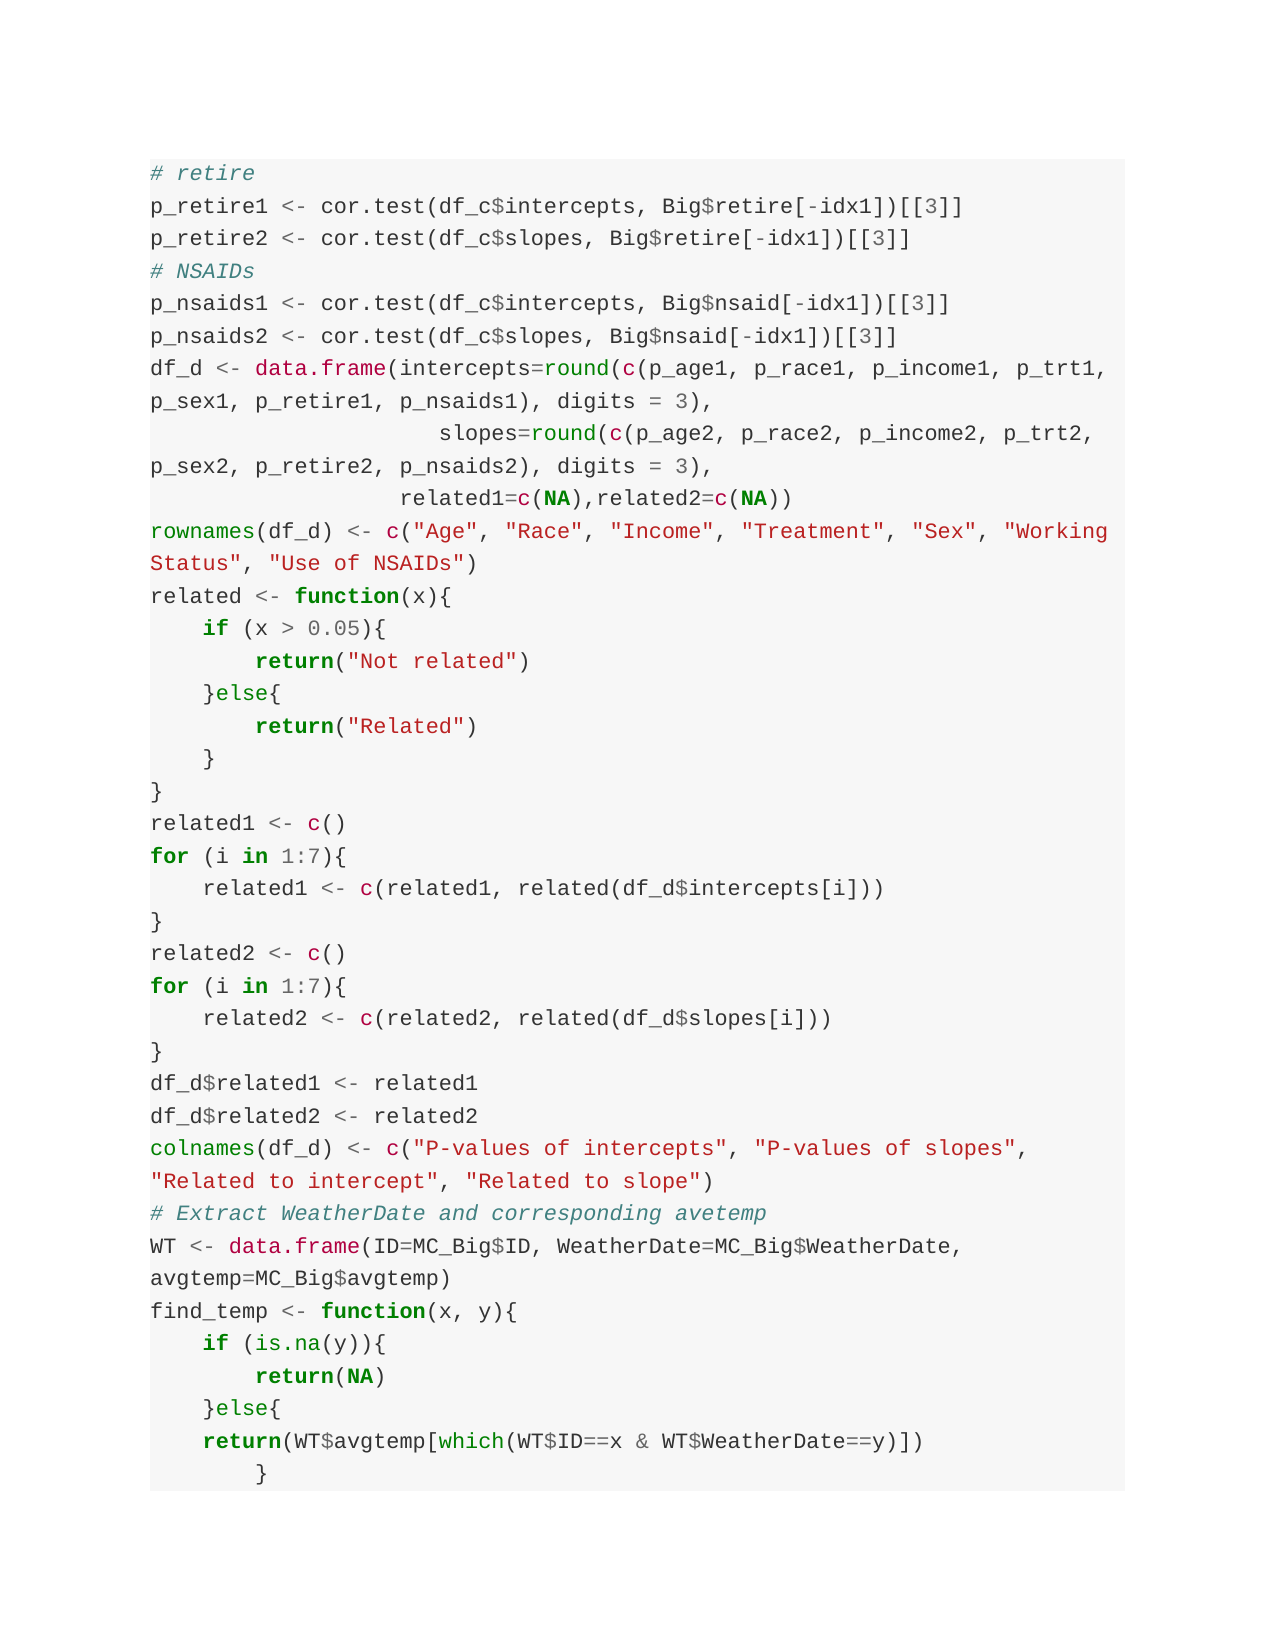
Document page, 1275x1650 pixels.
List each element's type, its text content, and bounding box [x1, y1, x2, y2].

text } [150, 744, 1125, 776]
text df_d <- data.frame(intercepts=round(c(p_age1, p_race1, p_income1, p_trt1, p_sex1, p_retire1, p_nsaids1), digits = 3), [150, 354, 1125, 419]
text # Extract WeatherDate and corresponding avetemp [150, 1199, 1125, 1231]
text } [150, 1036, 1125, 1069]
text df_d$related1 <- related1 [150, 1069, 1125, 1101]
text return(WT$avgtemp[which(WT$ID==x & WT$WeatherDate==y)]) [150, 1426, 1125, 1459]
text } [150, 1459, 1125, 1491]
text if (x > 0.05){ [150, 614, 1125, 646]
text related1 <- c(related1, related(df_d$intercepts[i])) [150, 874, 1125, 906]
text df_d$related2 <- related2 [150, 1101, 1125, 1134]
text for (i in 1:7){ [150, 971, 1125, 1004]
text p_retire2 <- cor.test(df_c$slopes, Big$retire[-idx1])[[3]] [150, 224, 1125, 256]
text }else{ [150, 679, 1125, 711]
text related1=c(NA),related2=c(NA)) [150, 484, 1125, 516]
text colnames(df_d) <- c("P-values of intercepts", "P-values of slopes", "Related to intercept", "Related to slope") [150, 1134, 1125, 1199]
text return("Related") [150, 711, 1125, 744]
text if (is.na(y)){ [150, 1329, 1125, 1361]
text return("Not related") [150, 646, 1125, 679]
text for (i in 1:7){ [150, 841, 1125, 874]
text # NSAIDs [150, 256, 1125, 289]
text WT <- data.frame(ID=MC_Big$ID, WeatherDate=MC_Big$WeatherDate, avgtemp=MC_Big$avgtemp) [150, 1231, 1125, 1296]
text related2 <- c() [150, 939, 1125, 971]
text # retire [150, 159, 1125, 191]
text related <- function(x){ [150, 581, 1125, 614]
text }else{ [150, 1394, 1125, 1426]
text related1 <- c() [150, 809, 1125, 841]
text return(NA) [150, 1361, 1125, 1394]
text p_nsaids2 <- cor.test(df_c$slopes, Big$nsaid[-idx1])[[3]] [150, 321, 1125, 354]
text } [150, 776, 1125, 809]
text } [150, 906, 1125, 939]
text find_temp <- function(x, y){ [150, 1296, 1125, 1329]
text related2 <- c(related2, related(df_d$slopes[i])) [150, 1004, 1125, 1036]
text p_retire1 <- cor.test(df_c$intercepts, Big$retire[-idx1])[[3]] [150, 191, 1125, 224]
text rownames(df_d) <- c("Age", "Race", "Income", "Treatment", "Sex", "Working Status", "Use of NSAIDs") [150, 516, 1125, 581]
text p_nsaids1 <- cor.test(df_c$intercepts, Big$nsaid[-idx1])[[3]] [150, 289, 1125, 321]
text slopes=round(c(p_age2, p_race2, p_income2, p_trt2, p_sex2, p_retire2, p_nsaids2), digits = 3), [150, 419, 1125, 484]
